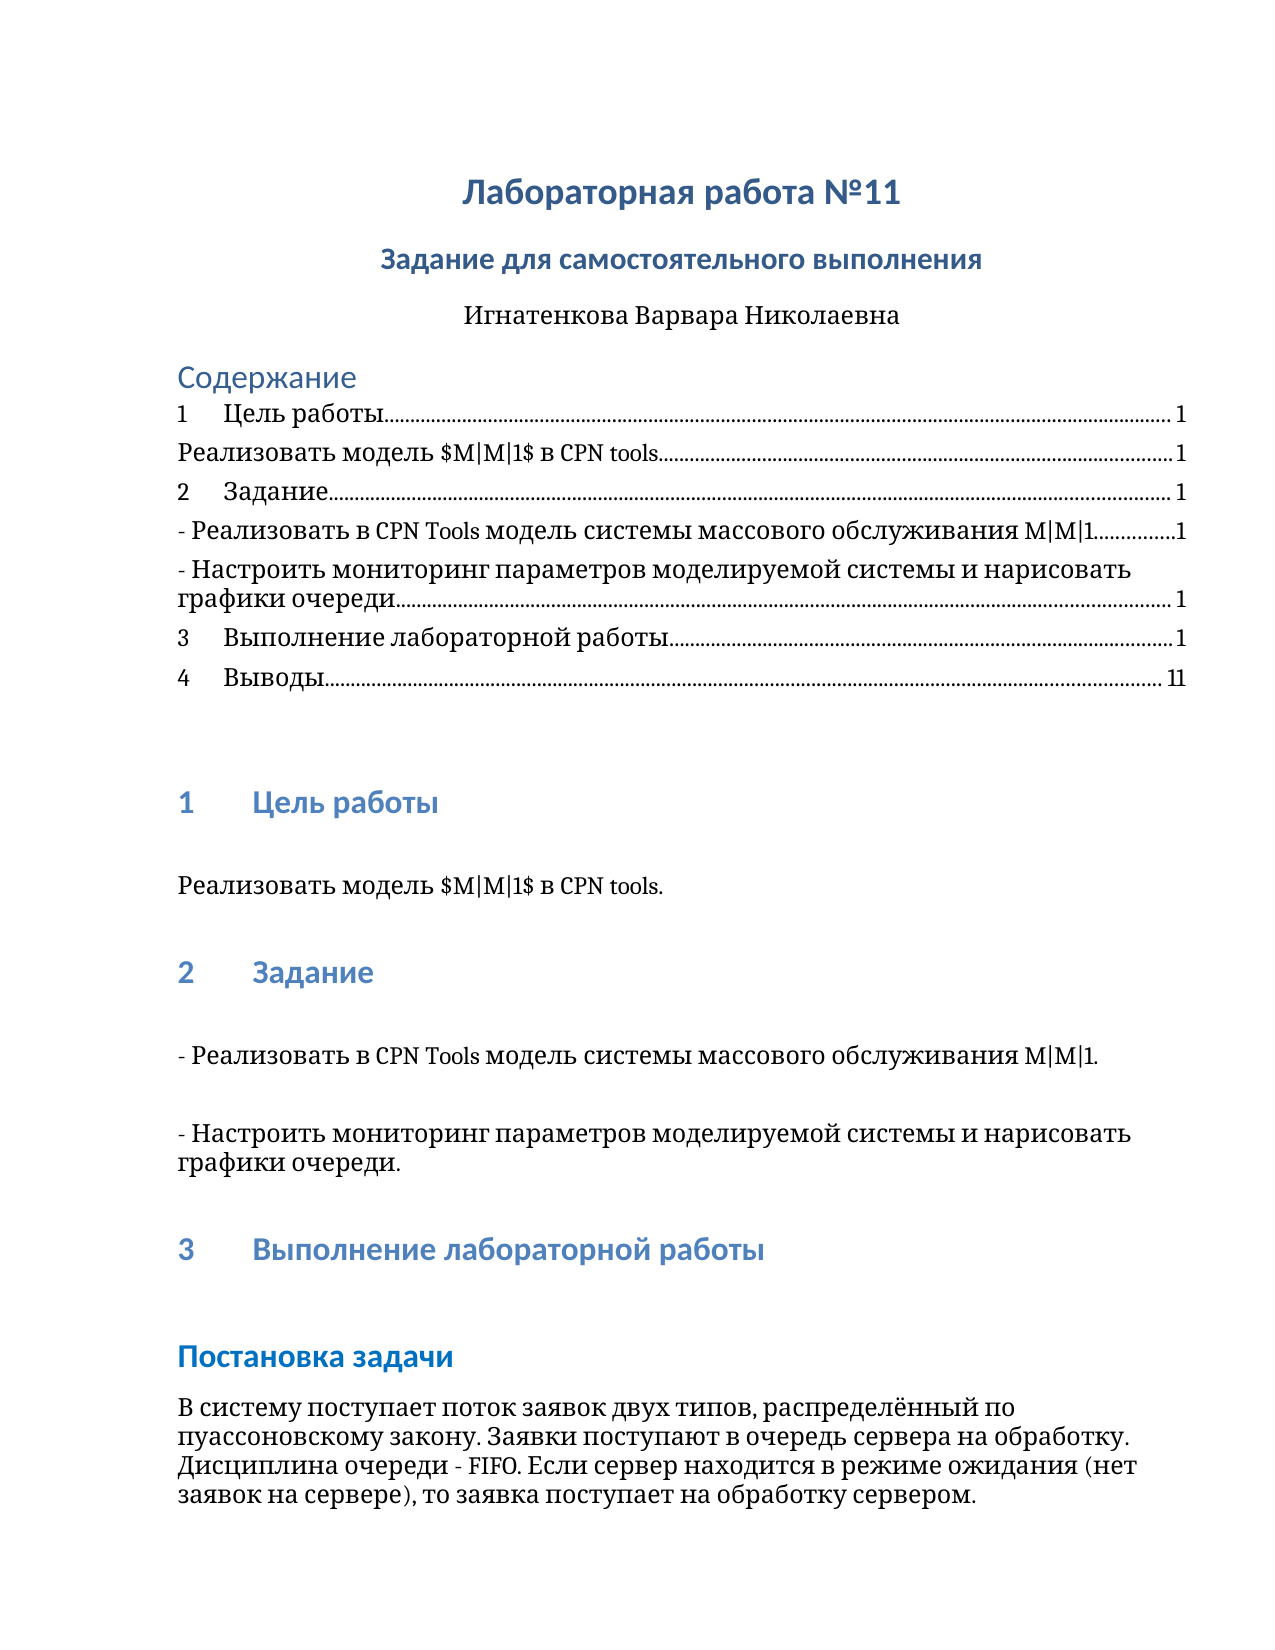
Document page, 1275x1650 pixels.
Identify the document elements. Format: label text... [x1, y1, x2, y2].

text Игнатенкова Варвара Николаевна [177, 302, 1186, 331]
subtitle 1 Цель работы [177, 781, 1186, 822]
title Лабораторная работа №11 [177, 168, 1186, 214]
subtitle 2 Задание [177, 951, 1186, 992]
subtitle 3 Выполнение лабораторной работы [177, 1228, 1186, 1269]
subtitle - Реализовать в CPN Tools модель системы массового обслуживания M|M|1. [177, 1042, 1186, 1070]
subtitle - Настроить мониторинг параметров моделируемой системы и нарисовать графики очереди. [177, 1120, 1186, 1178]
subtitle Реализовать модель $M|M|1$ в CPN tools. [177, 872, 1186, 901]
text В систему поступает поток заявок двух типов, распределённый по пуассоновскому закону. Заявки поступают в очередь сервера на обработку. Дисциплина очереди - FIFO. Если сервер находится в режиме ожидания (нет заявок на сервере), то заявка поступает на обработку сервером. [177, 1394, 1186, 1509]
subtitle Задание для самостоятельного выполнения [177, 239, 1186, 277]
text Постановка задачи [177, 1335, 1186, 1376]
